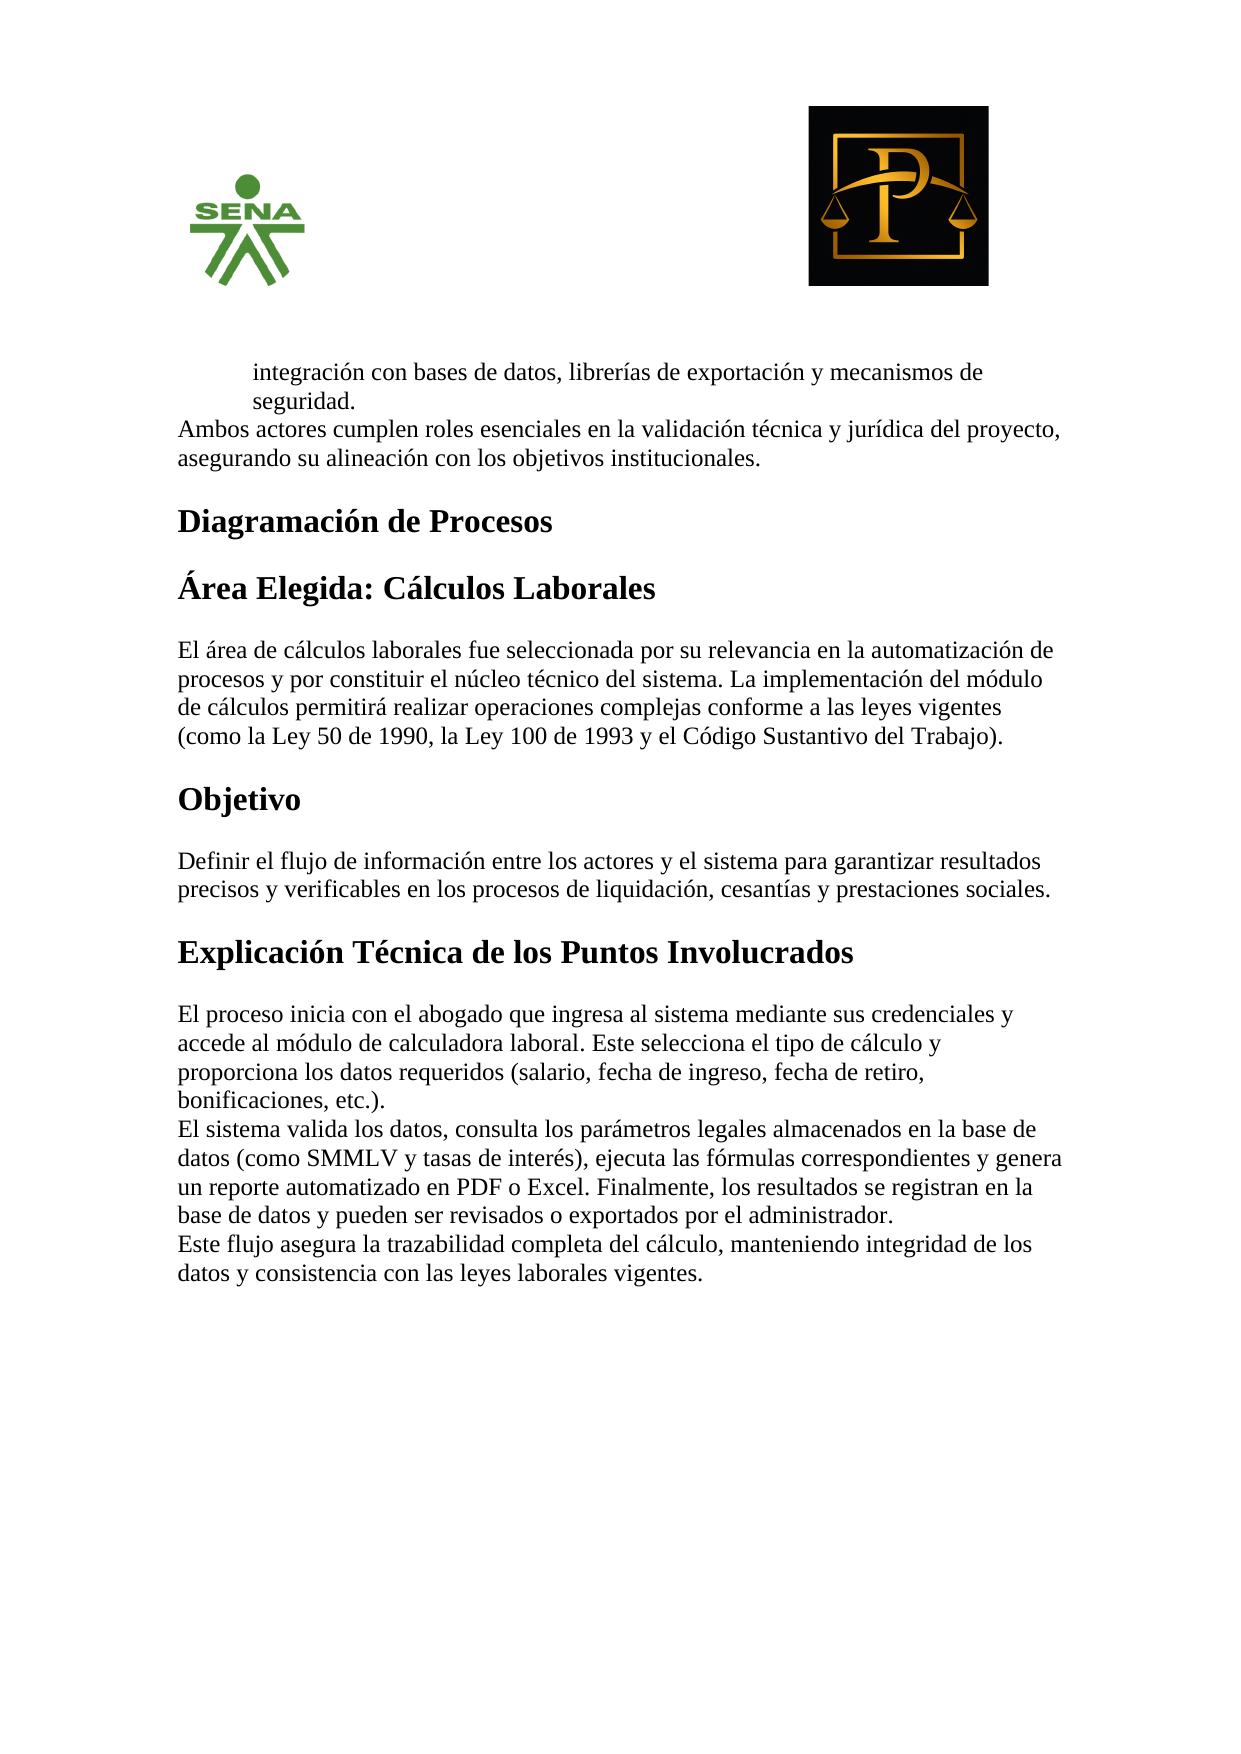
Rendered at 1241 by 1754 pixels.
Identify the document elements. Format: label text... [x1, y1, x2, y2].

text El área de cálculos laborales fue seleccionada por su relevancia en la automatización de procesos y por constituir el núcleo técnico del sistema. La implementación del módulo de cálculos permitirá realizar operaciones complejas conforme a las leyes vigentes (como la Ley 50 de 1990, la Ley 100 de 1993 y el Código Sustantivo del Trabajo). [177, 635, 1063, 750]
text Objetivo [177, 779, 1063, 817]
picture [808, 106, 989, 286]
picture [177, 160, 317, 300]
text Explicación Técnica de los Puntos Involucrados [177, 932, 1063, 970]
text Diagramación de Procesos [177, 501, 1063, 539]
text El proceso inicia con el abogado que ingresa al sistema mediante sus credenciales y accede al módulo de calculadora laboral. Este selecciona el tipo de cálculo y proporciona los datos requeridos (salario, fecha de ingreso, fecha de retiro, bonificaciones, etc.). El sistema valida los datos, consulta los parámetros legales almacenados en la base de datos (como SMMLV y tasas de interés), ejecuta las fórmulas correspondientes y genera un reporte automatizado en PDF o Excel. Finalmente, los resultados se registran en la base de datos y pueden ser revisados o exportados por el administrador. Este flujo asegura la trazabilidad completa del cálculo, manteniendo integridad de los datos y consistencia con las leyes laborales vigentes. [177, 999, 1063, 1287]
text Área Elegida: Cálculos Laborales [177, 568, 1063, 606]
text Definir el flujo de información entre los actores y el sistema para garantizar resultados precisos y verificables en los procesos de liquidación, cesantías y prestaciones sociales. [177, 846, 1063, 903]
text Ambos actores cumplen roles esenciales en la validación técnica y jurídica del proyecto, asegurando su alineación con los objetivos institucionales. [177, 414, 1063, 472]
